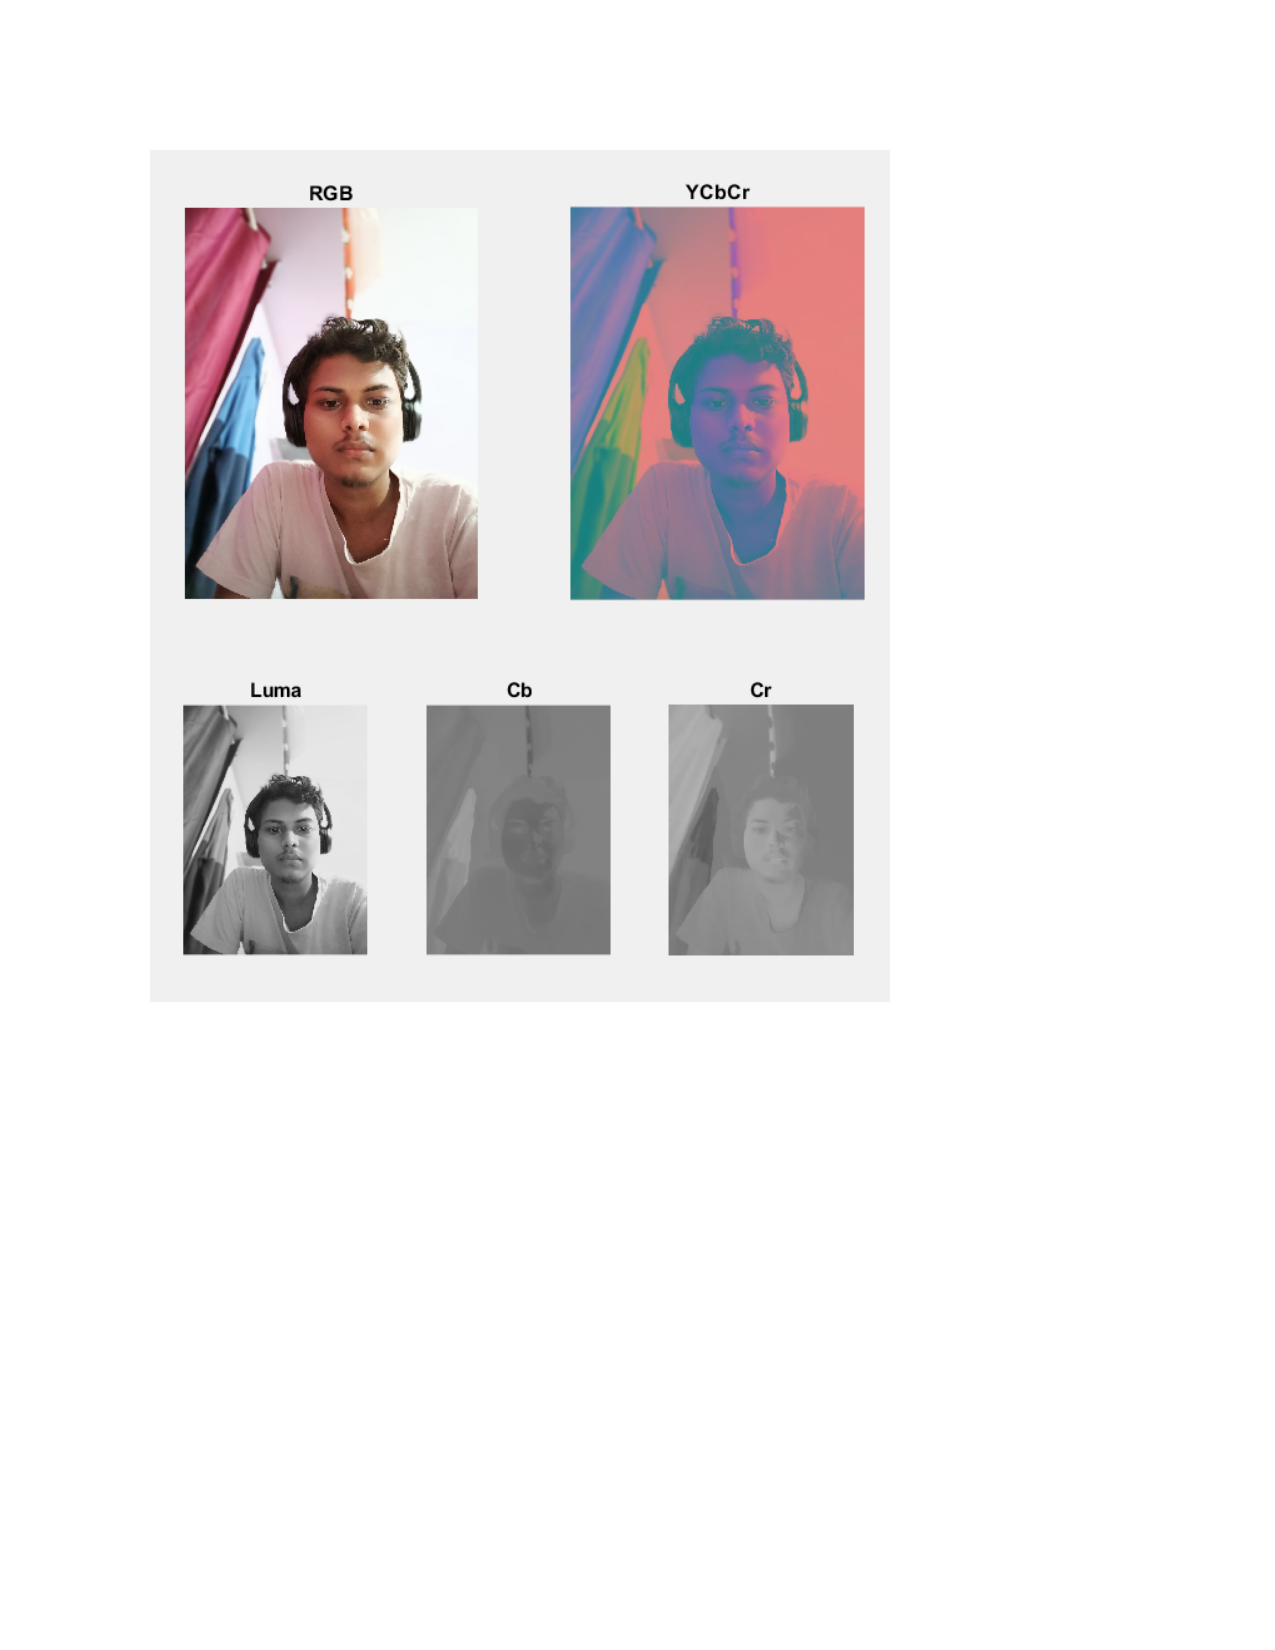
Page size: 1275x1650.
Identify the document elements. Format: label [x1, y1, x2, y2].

picture [150, 150, 890, 1002]
